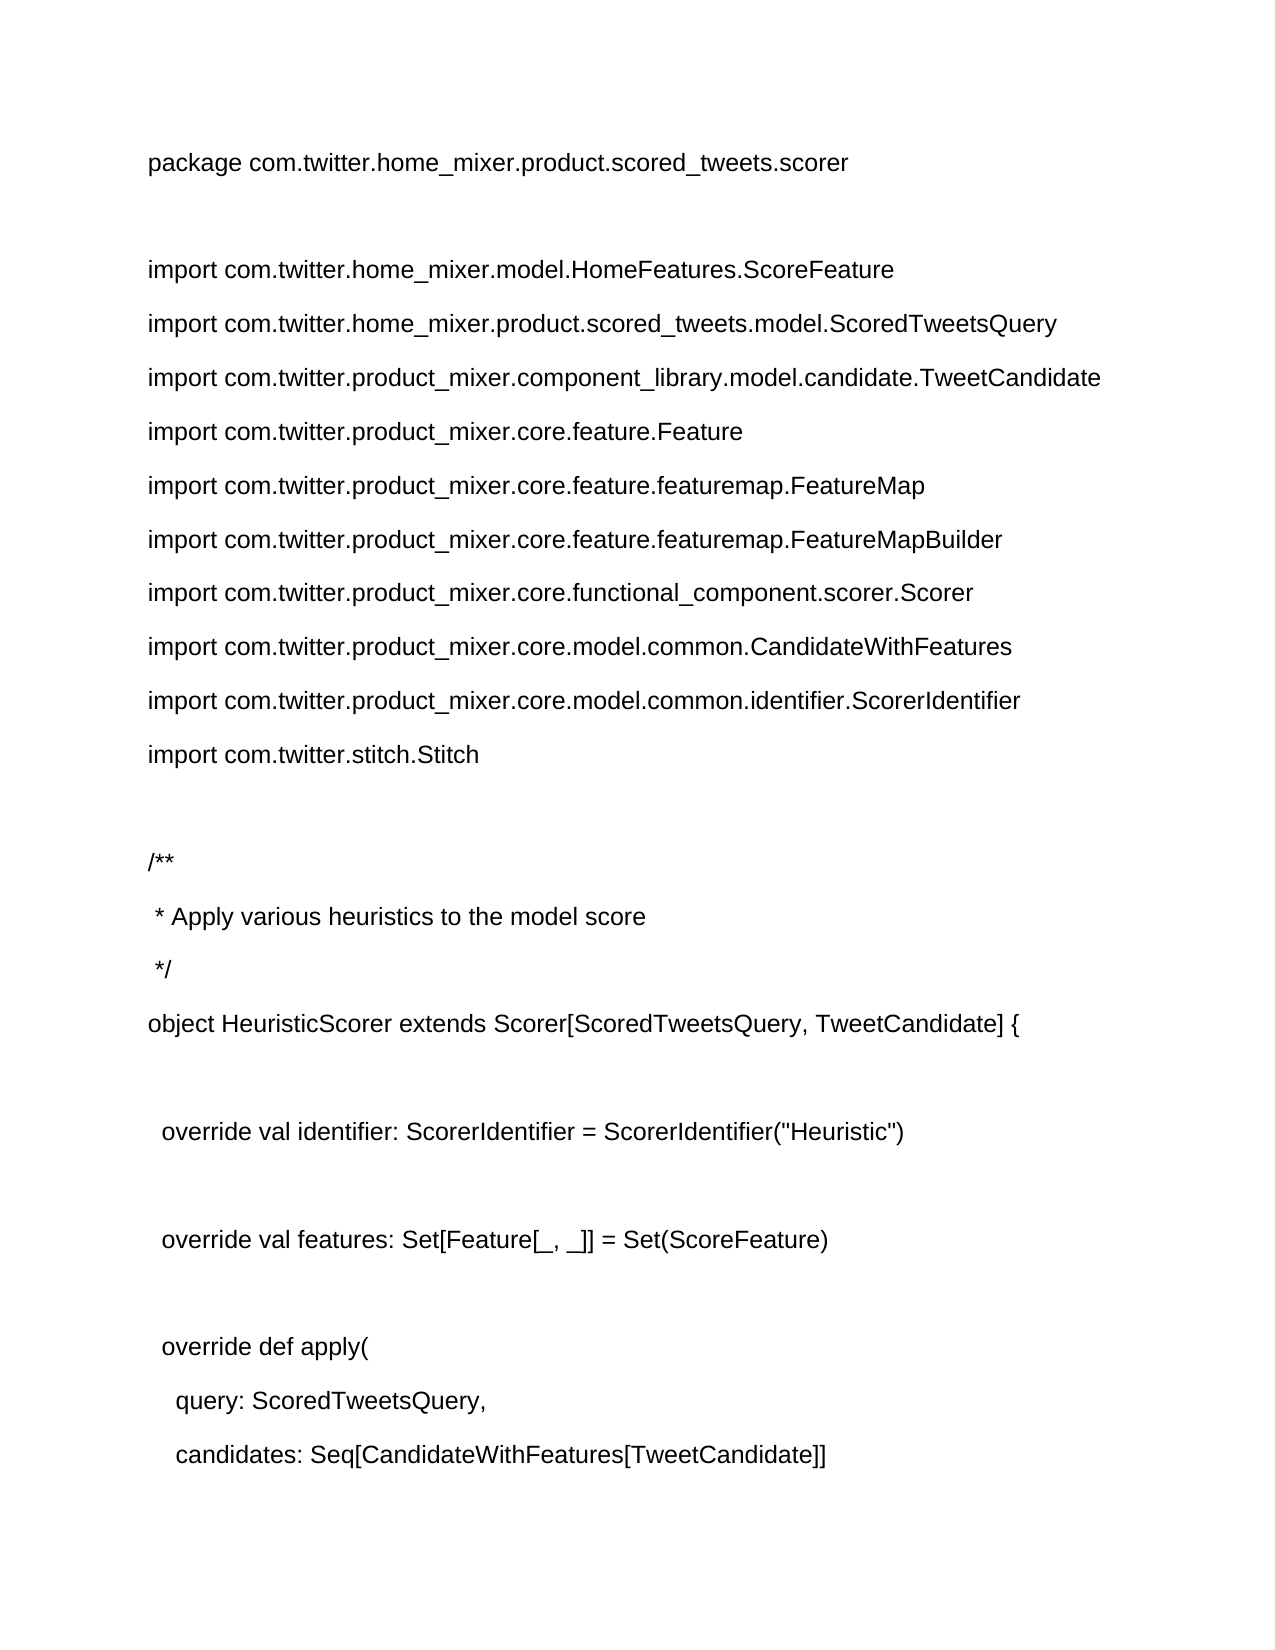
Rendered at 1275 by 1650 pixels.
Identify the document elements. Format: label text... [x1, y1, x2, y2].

text override val identifier: ScorerIdentifier = ScorerIdentifier("Heuristic") [148, 1117, 1127, 1146]
text import com.twitter.home_mixer.model.HomeFeatures.ScoreFeature [148, 255, 1127, 284]
text import com.twitter.product_mixer.core.feature.featuremap.FeatureMapBuilder [148, 524, 1127, 553]
text import com.twitter.product_mixer.core.model.common.identifier.ScorerIdentifier [148, 686, 1127, 715]
text import com.twitter.product_mixer.component_library.model.candidate.TweetCandidate [148, 363, 1127, 392]
text * Apply various heuristics to the model score [148, 902, 1127, 930]
text import com.twitter.home_mixer.product.scored_tweets.model.ScoredTweetsQuery [148, 309, 1127, 338]
text /** [148, 848, 1127, 876]
text query: ScoredTweetsQuery, [148, 1386, 1127, 1415]
text import com.twitter.product_mixer.core.feature.featuremap.FeatureMap [148, 471, 1127, 499]
text object HeuristicScorer extends Scorer[ScoredTweetsQuery, TweetCandidate] { [148, 1009, 1127, 1038]
text */ [148, 955, 1127, 984]
text package com.twitter.home_mixer.product.scored_tweets.scorer [148, 148, 1127, 176]
text candidates: Seq[CandidateWithFeatures[TweetCandidate]] [148, 1440, 1127, 1469]
text import com.twitter.product_mixer.core.functional_component.scorer.Scorer [148, 578, 1127, 607]
text override val features: Set[Feature[_, _]] = Set(ScoreFeature) [148, 1225, 1127, 1253]
text import com.twitter.product_mixer.core.feature.Feature [148, 417, 1127, 446]
text import com.twitter.stitch.Stitch [148, 740, 1127, 769]
text import com.twitter.product_mixer.core.model.common.CandidateWithFeatures [148, 632, 1127, 661]
text override def apply( [148, 1332, 1127, 1361]
